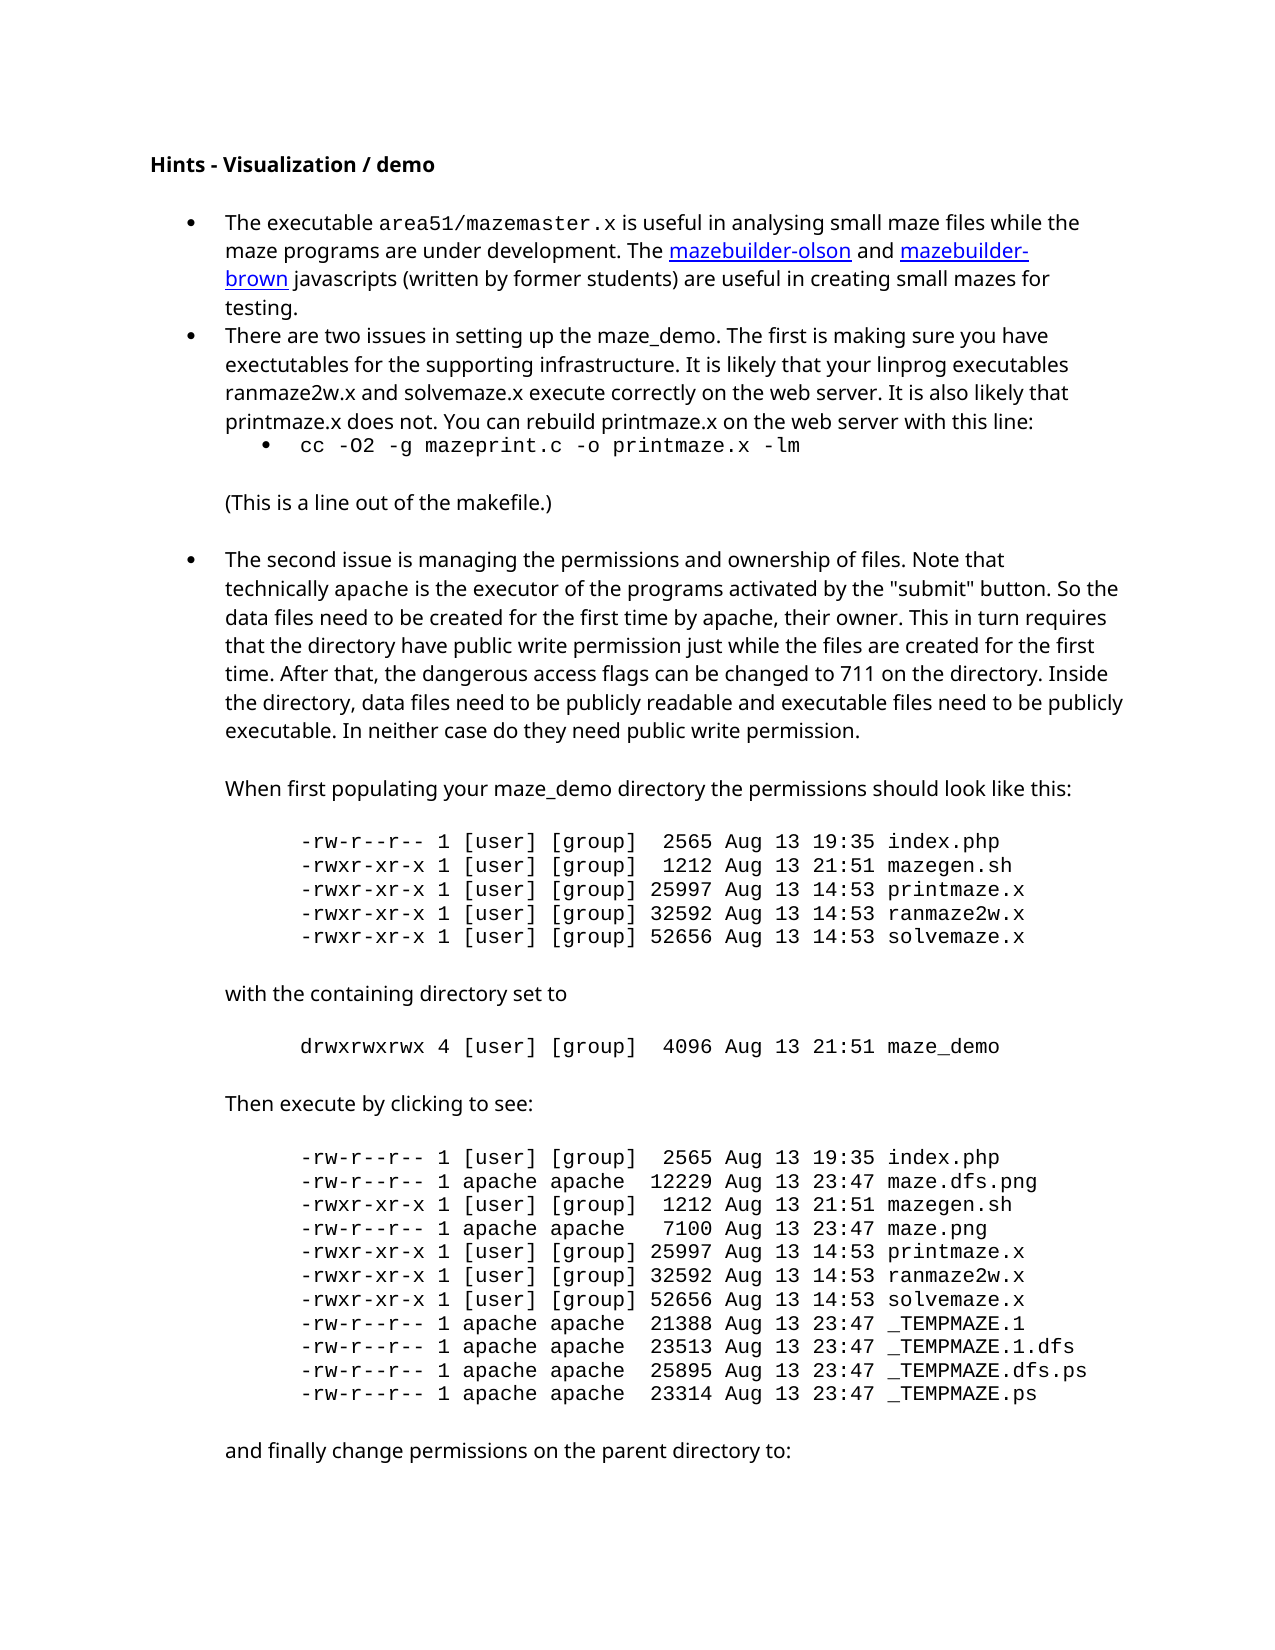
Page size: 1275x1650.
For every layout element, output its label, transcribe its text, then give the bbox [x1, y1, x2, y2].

text -rwxr-xr-x 1 [user] [group] 25997 Aug 13 14:53 printmaze.x [300, 1242, 1125, 1265]
text with the containing directory set to [225, 979, 1125, 1007]
text -rwxr-xr-x 1 [user] [group] 25997 Aug 13 14:53 printmaze.x [300, 879, 1125, 902]
list The second issue is managing the permissions and ownership of files. Note that technically apache is the executor of the programs activated by the "submit" button. So the data files need to be created for the first time by apache, their owner. This in turn requires that the directory have public write permission just while the files are created for the first time. After that, the dangerous access flags can be changed to 711 on the directory. Inside the directory, data files need to be publicly readable and executable files need to be publicly executable. In neither case do they need public write permission. [187, 546, 1125, 745]
list The executable area51/mazemaster.x is useful in analysing small maze files while the maze programs are under development. The mazebuilder-olson and mazebuilder-brown javascripts (written by former students) are useful in creating small mazes for testing. [187, 208, 1125, 321]
list There are two issues in setting up the maze_demo. The first is making sure you have exectutables for the supporting infrastructure. It is likely that your linprog executables ranmaze2w.x and solvemaze.x execute correctly on the web server. It is also likely that printmaze.x does not. You can rebuild printmaze.x on the web server with this line: [187, 321, 1125, 435]
text -rw-r--r-- 1 apache apache 25895 Aug 13 23:47 _TEMPMAZE.dfs.ps [300, 1360, 1125, 1383]
text -rwxr-xr-x 1 [user] [group] 1212 Aug 13 21:51 mazegen.sh [300, 1194, 1125, 1218]
text -rw-r--r-- 1 apache apache 23314 Aug 13 23:47 _TEMPMAZE.ps [300, 1383, 1125, 1407]
list cc -O2 -g mazeprint.c -o printmaze.x -lm [262, 435, 1125, 459]
text -rw-r--r-- 1 apache apache 21388 Aug 13 23:47 _TEMPMAZE.1 [300, 1312, 1125, 1336]
text -rw-r--r-- 1 [user] [group] 2565 Aug 13 19:35 index.php [300, 1147, 1125, 1171]
text -rwxr-xr-x 1 [user] [group] 32592 Aug 13 14:53 ranmaze2w.x [300, 902, 1125, 926]
text (This is a line out of the makefile.) [225, 488, 1125, 516]
text Hints - Visualization / demo [150, 150, 1125, 178]
text -rw-r--r-- 1 apache apache 23513 Aug 13 23:47 _TEMPMAZE.1.dfs [300, 1336, 1125, 1360]
text and finally change permissions on the parent directory to: [225, 1436, 1125, 1465]
text -rwxr-xr-x 1 [user] [group] 32592 Aug 13 14:53 ranmaze2w.x [300, 1265, 1125, 1289]
text -rw-r--r-- 1 apache apache 12229 Aug 13 23:47 maze.dfs.png [300, 1171, 1125, 1194]
text When first populating your maze_demo directory the permissions should look like this: [225, 774, 1125, 802]
text -rw-r--r-- 1 [user] [group] 2565 Aug 13 19:35 index.php [300, 832, 1125, 855]
text drwxrwxrwx 4 [user] [group] 4096 Aug 13 21:51 maze_demo [300, 1037, 1125, 1060]
text Then execute by clicking to see: [225, 1089, 1125, 1118]
text -rwxr-xr-x 1 [user] [group] 1212 Aug 13 21:51 mazegen.sh [300, 855, 1125, 879]
text -rw-r--r-- 1 apache apache 7100 Aug 13 23:47 maze.png [300, 1218, 1125, 1242]
text -rwxr-xr-x 1 [user] [group] 52656 Aug 13 14:53 solvemaze.x [300, 1289, 1125, 1312]
text -rwxr-xr-x 1 [user] [group] 52656 Aug 13 14:53 solvemaze.x [300, 926, 1125, 950]
